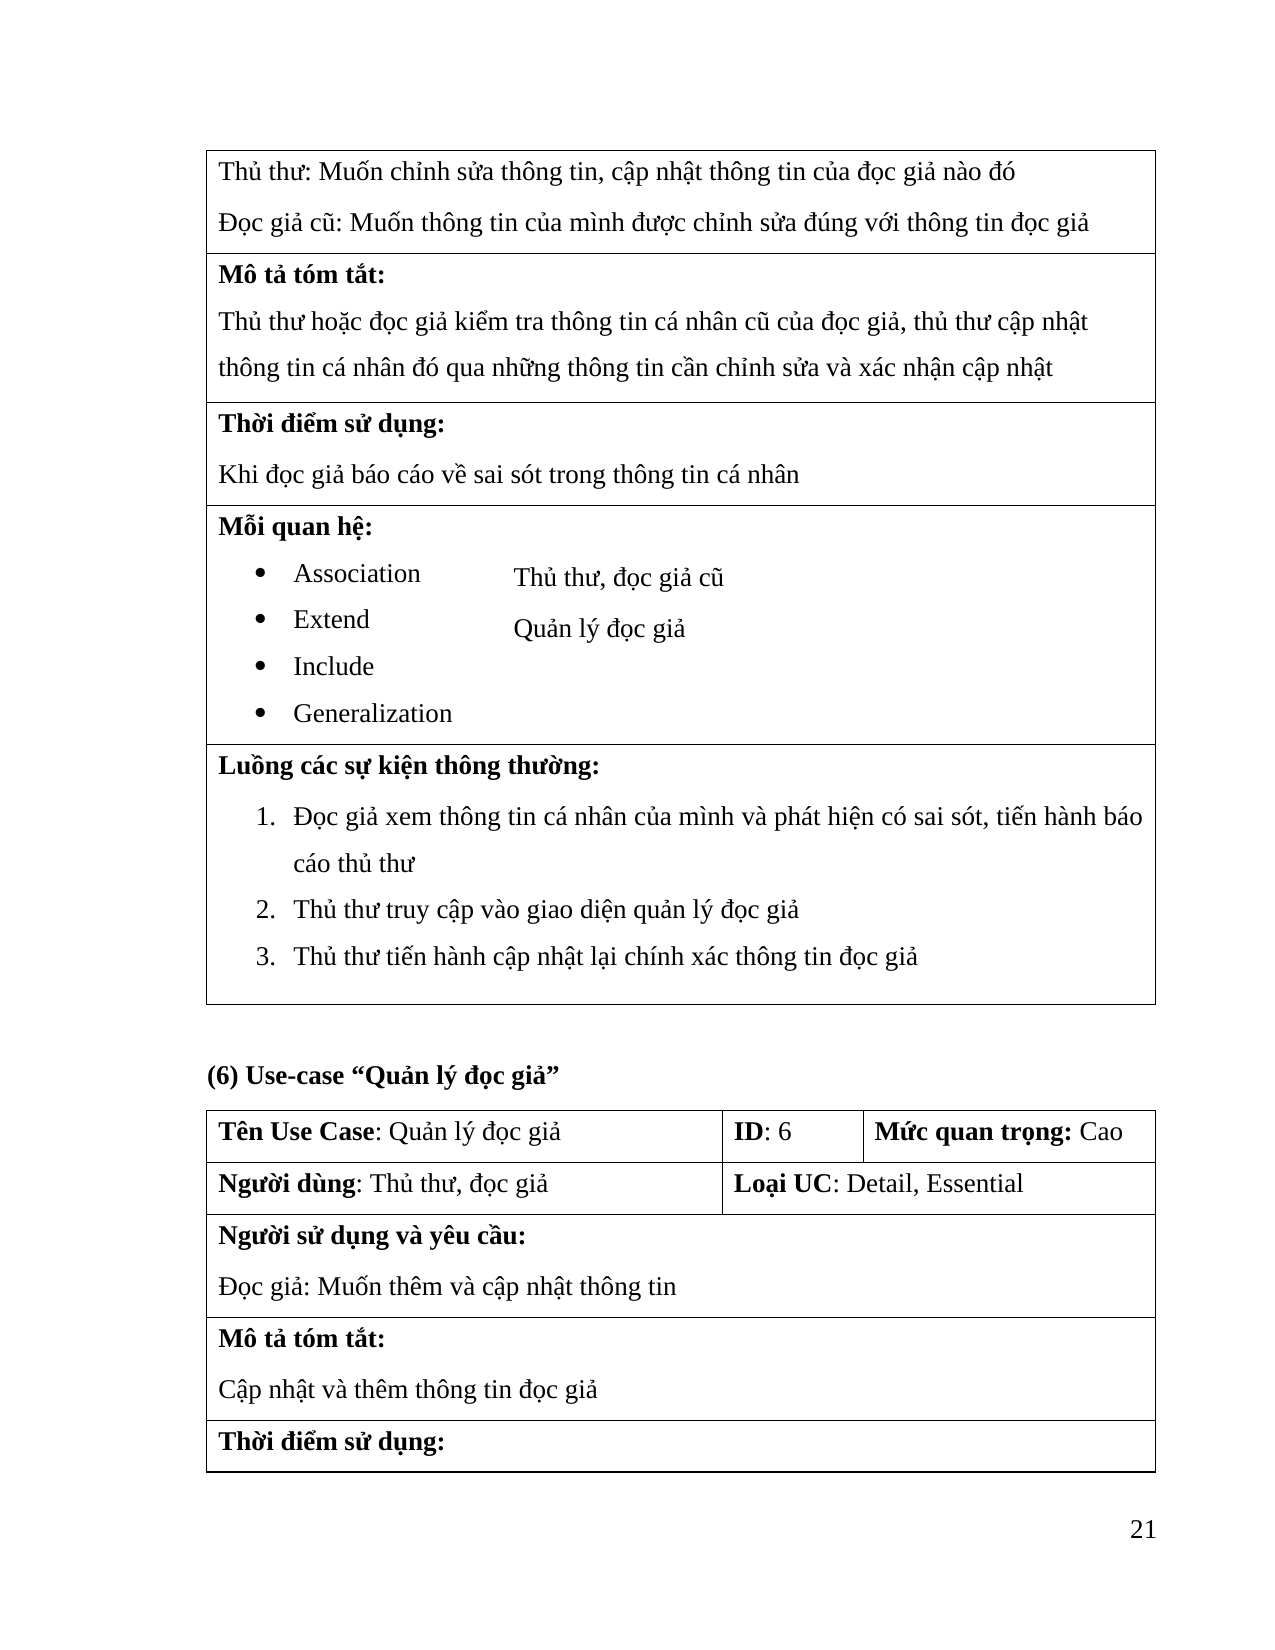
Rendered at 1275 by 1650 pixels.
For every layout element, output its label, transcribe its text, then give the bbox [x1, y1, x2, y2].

table_cell Mỗi quan hệ: Association Extend Include Generalization [207, 506, 502, 744]
table_cell Người dùng: Thủ thư, đọc giả [207, 1163, 722, 1214]
table_cell Người sử dụng và yêu cầu: Đọc giả: Muốn thêm và cập nhật thông tin [207, 1215, 1155, 1317]
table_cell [207, 1421, 1155, 1471]
table_header Tên Use Case: Quản lý đọc giả [207, 1111, 722, 1162]
table_cell Mô tả tóm tắt: Thủ thư hoặc đọc giả kiểm tra thông tin cá nhân cũ của đọc giả, thủ thư cập nhật thông tin cá nhân đó qua những thông tin cần chỉnh sửa và xác nhận cập nhật [207, 254, 1155, 402]
table_header Mức quan trọng: Cao [864, 1111, 1155, 1162]
table_cell Mô tả tóm tắt: Cập nhật và thêm thông tin đọc giả [207, 1318, 1155, 1419]
table_cell Thời điểm sử dụng: Khi đọc giả báo cáo về sai sót trong thông tin cá nhân [207, 403, 1155, 505]
table_cell Loại UC: Detail, Essential [723, 1163, 1155, 1214]
text (6) Use-case “Quản lý đọc giả” [207, 1059, 1157, 1091]
table_cell Thủ thư, đọc giả cũ Quản lý đọc giả [502, 506, 1155, 744]
table_header ID: 6 [723, 1111, 863, 1162]
table_cell Luồng các sự kiện thông thường: Đọc giả xem thông tin cá nhân của mình và phát hiện có sai sót, tiến hành báo cáo thủ thư Thủ thư truy cập vào giao diện quản lý đọc giả Thủ thư tiến hành cập nhật lại chính xác thông tin đọc giả [207, 745, 1155, 1003]
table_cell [207, 151, 1155, 253]
